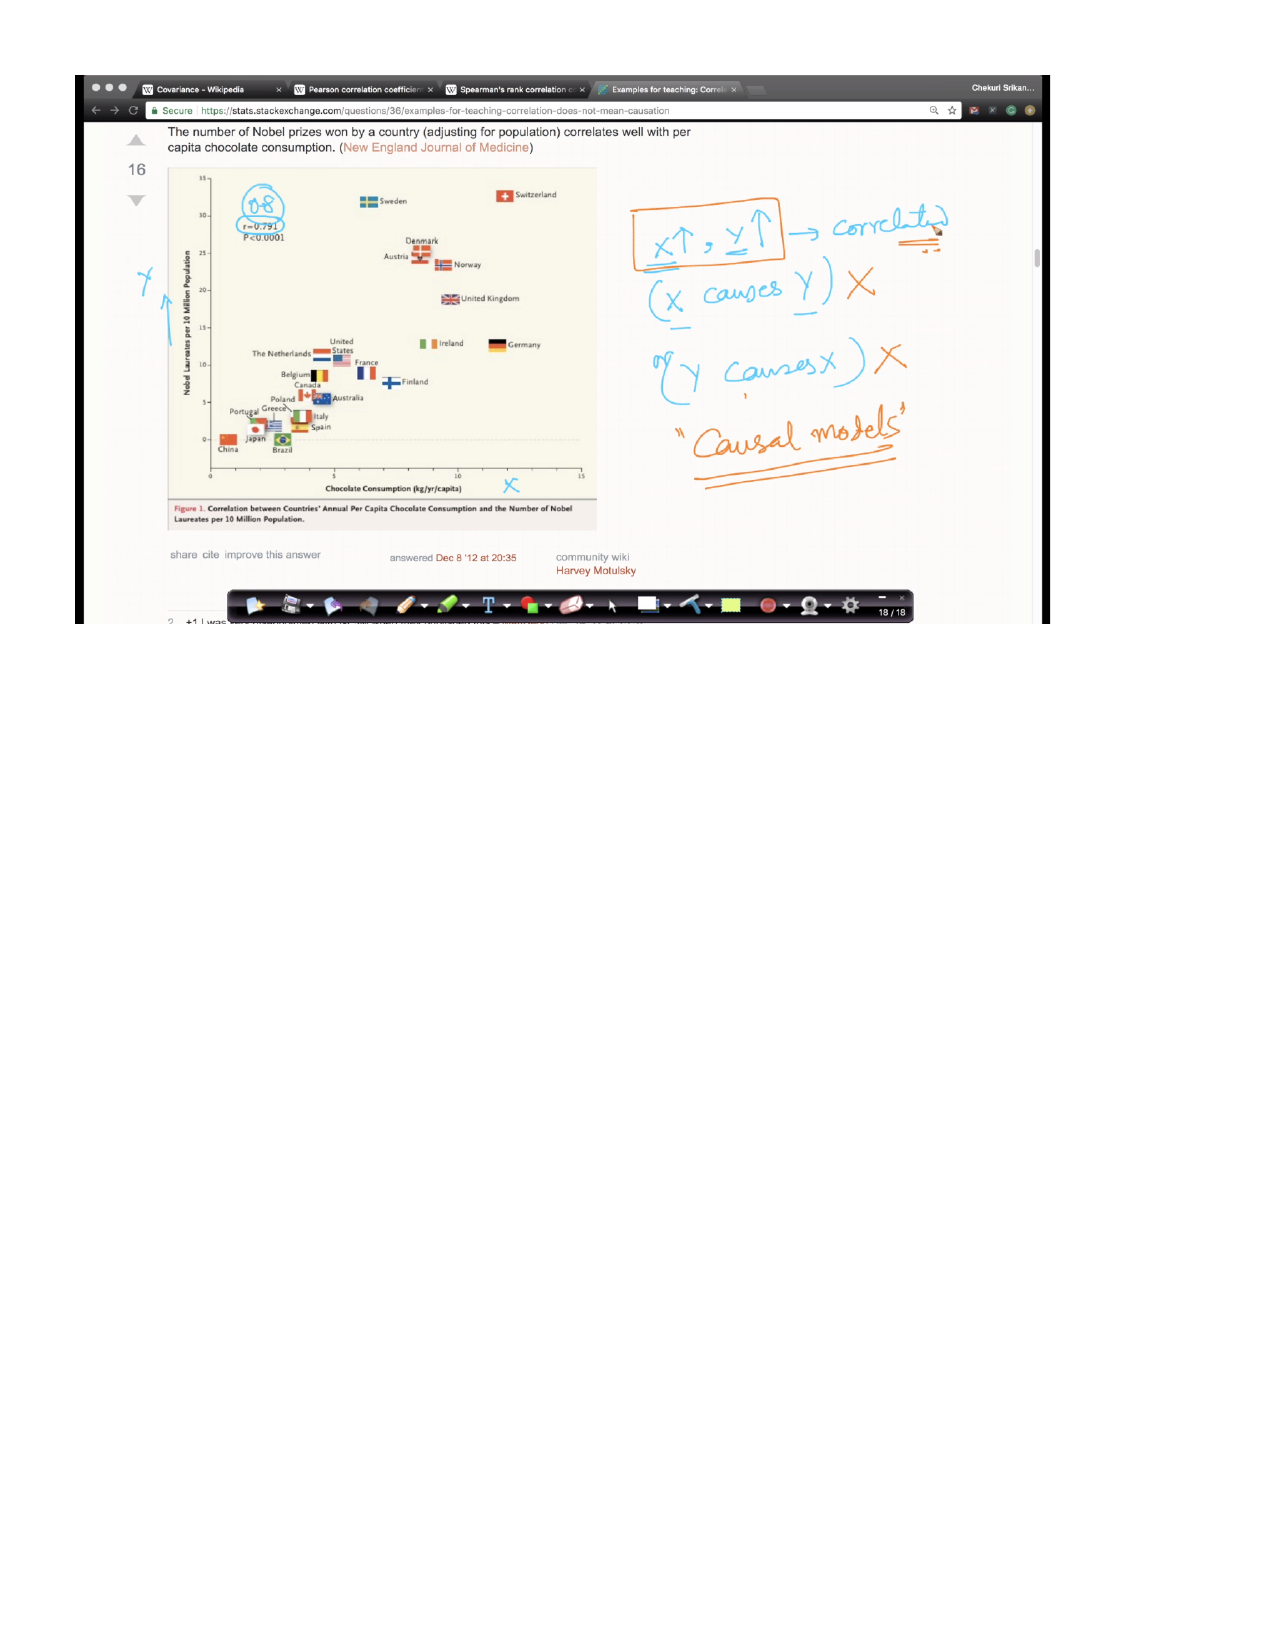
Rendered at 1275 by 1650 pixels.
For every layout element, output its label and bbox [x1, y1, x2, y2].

picture [75, 75, 1050, 624]
